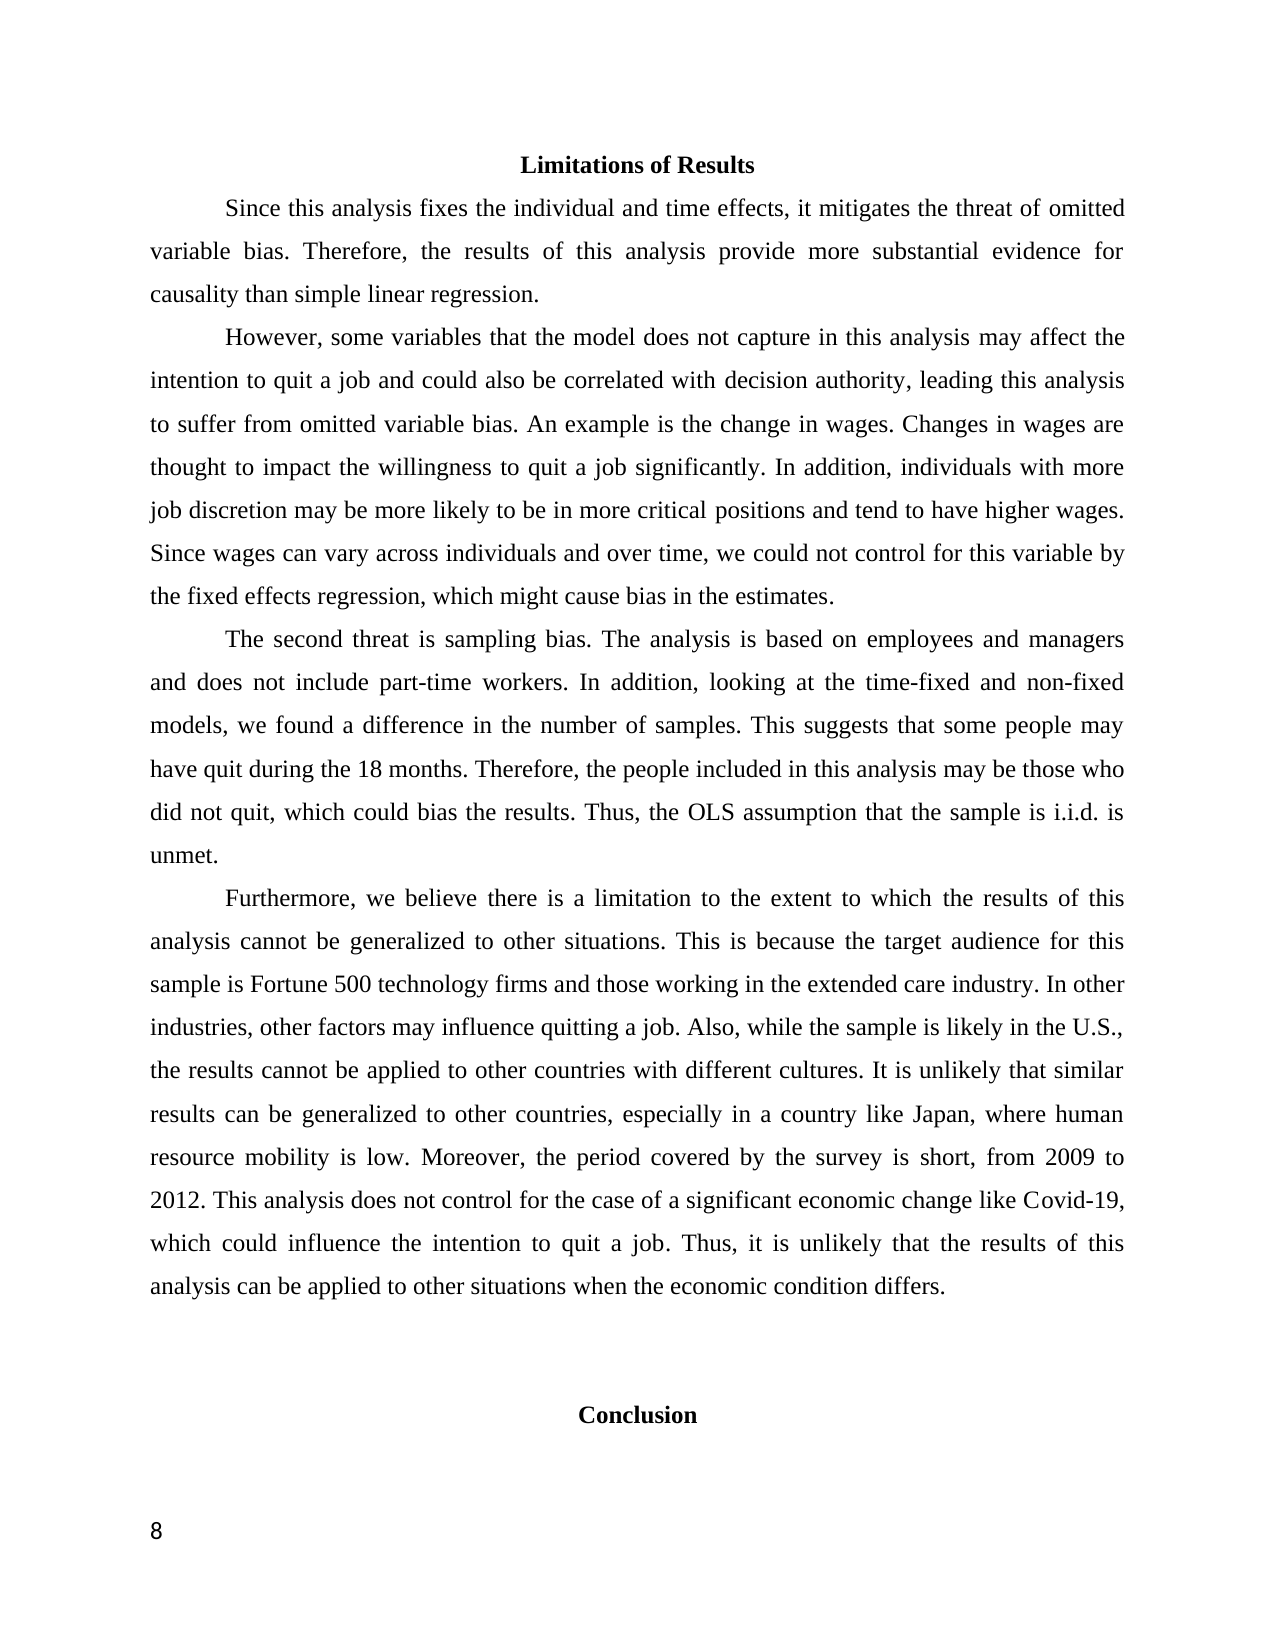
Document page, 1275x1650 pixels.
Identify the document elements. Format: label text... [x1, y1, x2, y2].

text Furthermore, we believe there is a limitation to the extent to which the results of this analysis cannot be generalized to other situations. This is because the target audience for this sample is Fortune 500 technology firms and those working in the extended care industry. In other industries, other factors may influence quitting a job. Also, while the sample is likely in the U.S., the results cannot be applied to other countries with different cultures. It is unlikely that similar results can be generalized to other countries, especially in a country like Japan, where human resource mobility is low. Moreover, the period covered by the survey is short, from 2009 to 2012. This analysis does not control for the case of a significant economic change like Covid-19, which could influence the intention to quit a job. Thus, it is unlikely that the results of this analysis can be applied to other situations when the economic condition differs. [150, 883, 1125, 1300]
text Conclusion [150, 1401, 1125, 1429]
text However, some variables that the model does not capture in this analysis may affect the intention to quit a job and could also be correlated with decision authority, leading this analysis to suffer from omitted variable bias. An example is the change in wages. Changes in wages are thought to impact the willingness to quit a job significantly. In addition, individuals with more job discretion may be more likely to be in more critical positions and tend to have higher wages. Since wages can vary across individuals and over time, we could not control for this variable by the fixed effects regression, which might cause bias in the estimates. [150, 322, 1125, 610]
text Limitations of Results [150, 150, 1125, 179]
text Since this analysis fixes the individual and time effects, it mitigates the threat of omitted variable bias. Therefore, the results of this analysis provide more substantial evidence for causality than simple linear regression. [150, 193, 1125, 308]
text The second threat is sampling bias. The analysis is based on employees and managers and does not include part-time workers. In addition, looking at the time-fixed and non-fixed models, we found a difference in the number of samples. This suggests that some people may have quit during the 18 months. Therefore, the people included in this analysis may be those who did not quit, which could bias the results. Thus, the OLS assumption that the sample is i.i.d. is unmet. [150, 624, 1125, 869]
